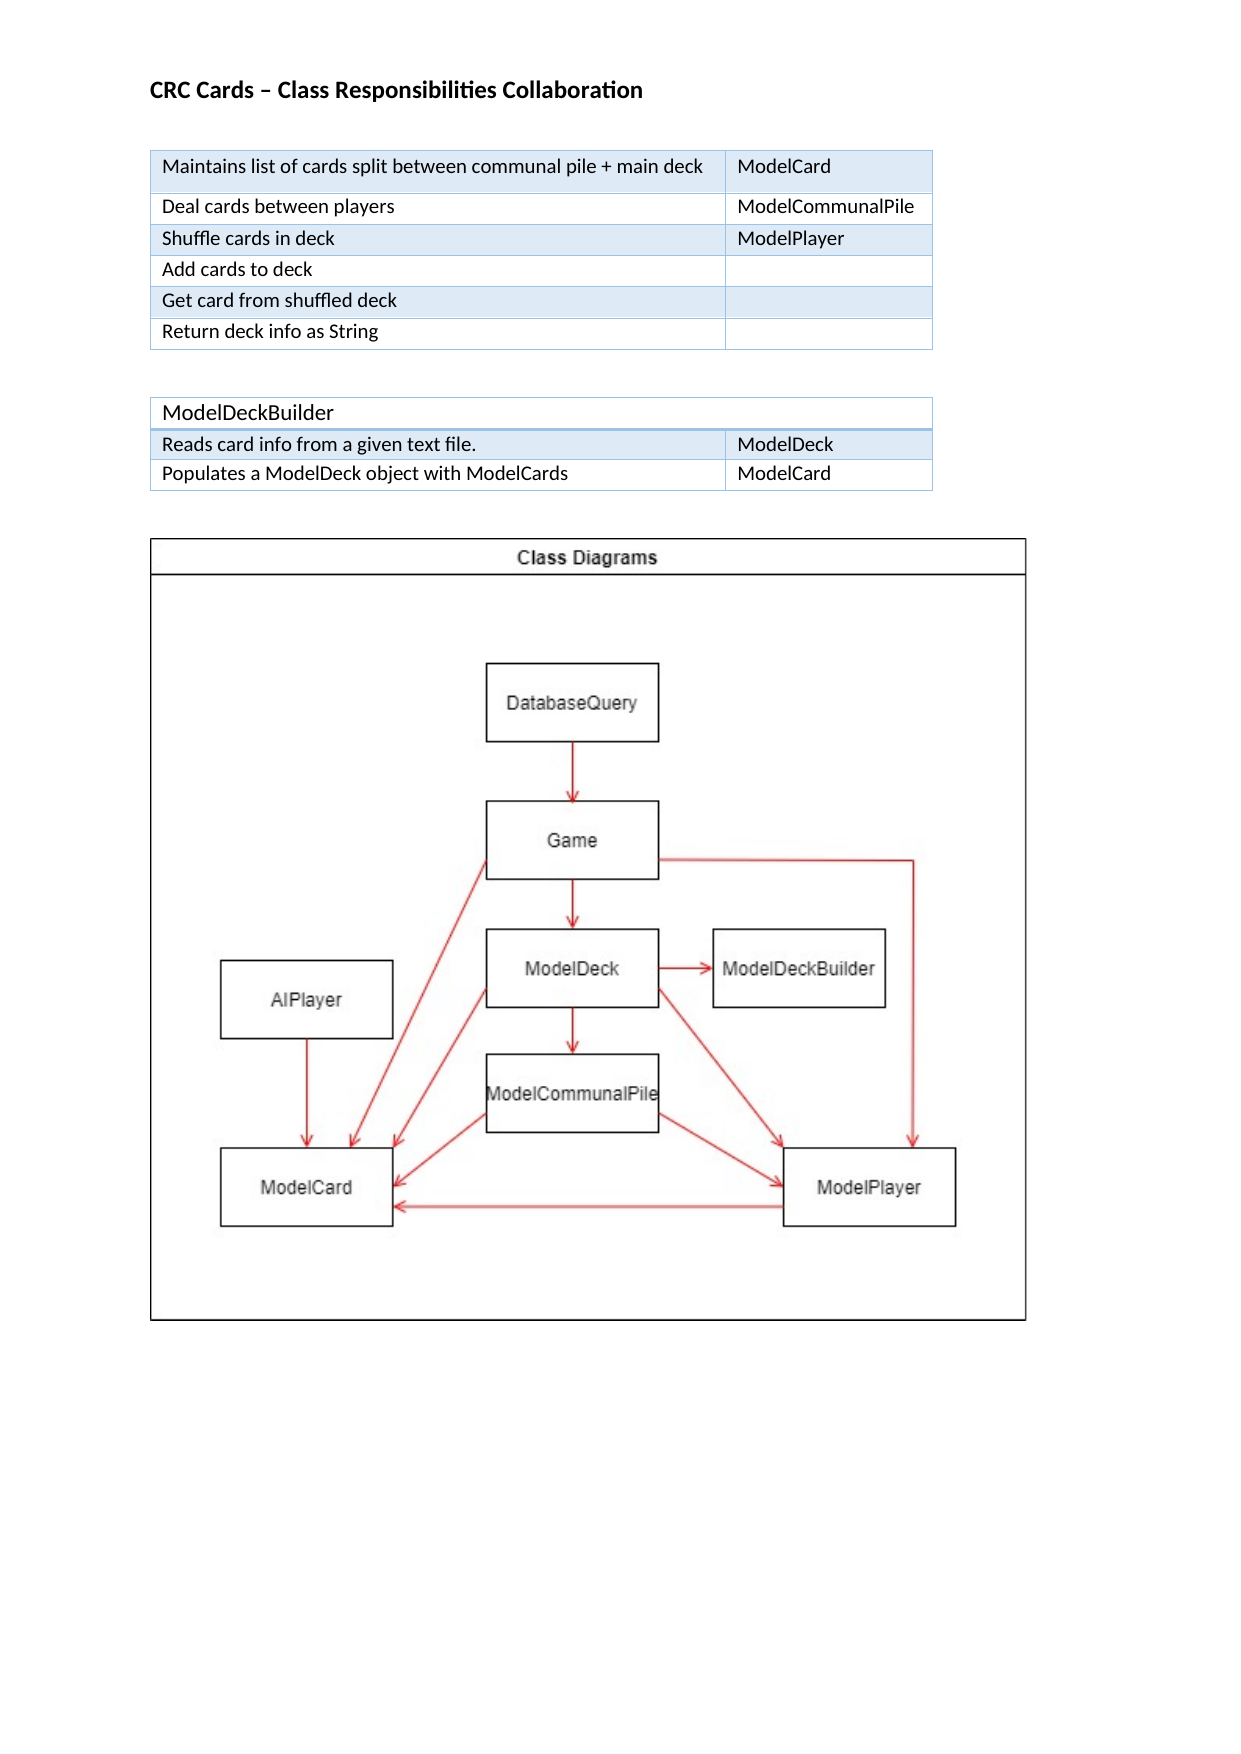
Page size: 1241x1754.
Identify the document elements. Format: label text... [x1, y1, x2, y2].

table_cell Return deck info as String [151, 319, 725, 349]
table_cell Populates a ModelDeck object with ModelCards [151, 460, 725, 490]
table_cell ModelPlayer [726, 225, 932, 255]
table_cell ModelDeck [726, 431, 932, 459]
table_cell Deal cards between players [151, 194, 725, 224]
table_cell [726, 256, 932, 286]
table_cell [726, 319, 932, 349]
table_cell Reads card info from a given text file. [151, 431, 725, 459]
table_header ModelDeckBuilder [151, 398, 932, 428]
picture [150, 538, 1027, 1321]
table_cell Get card from shuffled deck [151, 287, 725, 317]
table_cell ModelCommunalPile [726, 194, 932, 224]
table_cell Maintains list of cards split between communal pile + main deck [151, 151, 725, 192]
table_cell ModelCard [726, 151, 932, 192]
table_cell ModelCard [726, 460, 932, 490]
table_cell Shuffle cards in deck [151, 225, 725, 255]
table_cell Add cards to deck [151, 256, 725, 286]
table_cell [726, 287, 932, 317]
